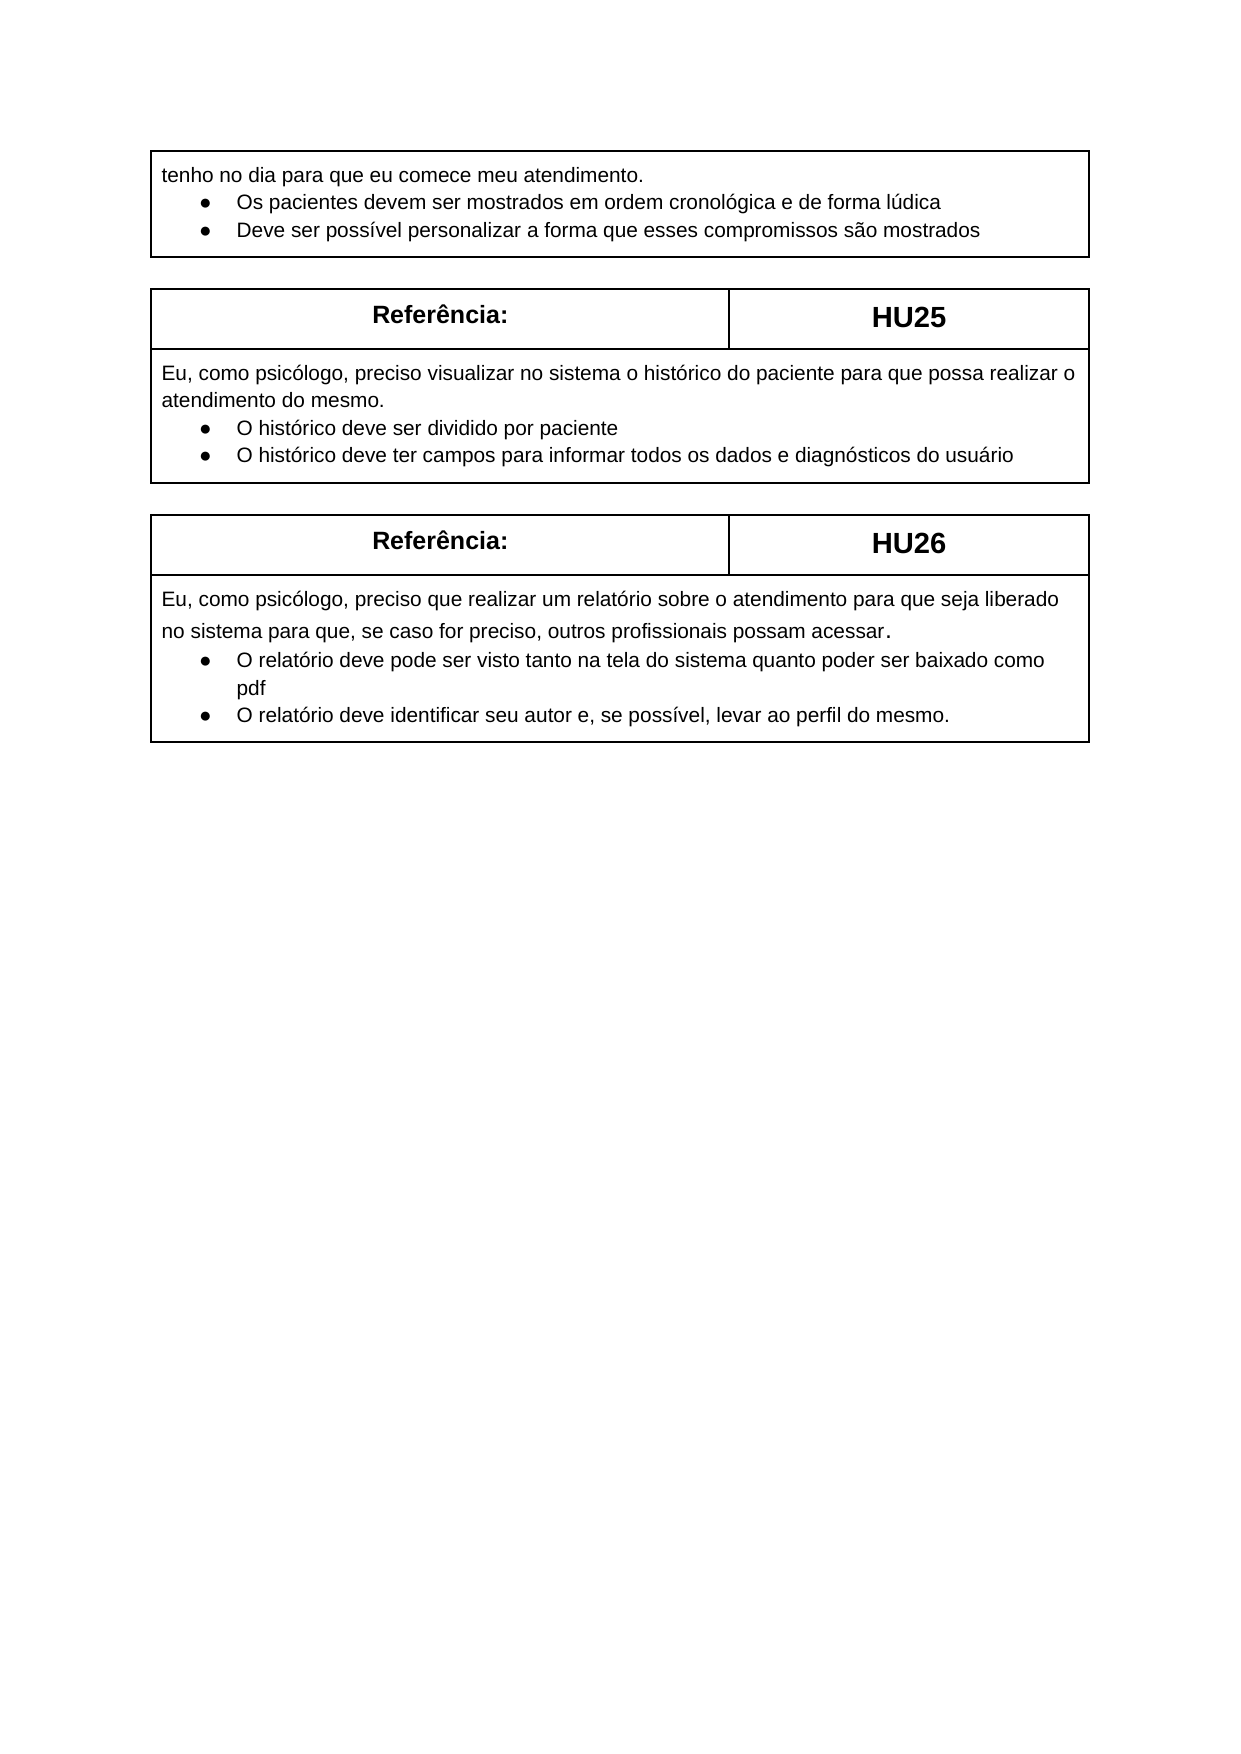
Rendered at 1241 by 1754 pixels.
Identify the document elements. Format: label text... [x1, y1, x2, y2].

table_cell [152, 152, 1088, 256]
table_header HU26 [730, 516, 1088, 574]
table_cell Eu, como psicólogo, preciso que realizar um relatório sobre o atendimento para que seja liberado no sistema para que, se caso for preciso, outros profissionais possam acessar. O relatório deve pode ser visto tanto na tela do sistema quanto poder ser baixado como pdf O relatório deve identificar seu autor e, se possível, levar ao perfil do mesmo. [152, 576, 1088, 741]
table_header Referência: [152, 516, 728, 574]
table_cell Eu, como psicólogo, preciso visualizar no sistema o histórico do paciente para que possa realizar o atendimento do mesmo. O histórico deve ser dividido por paciente O histórico deve ter campos para informar todos os dados e diagnósticos do usuário [152, 350, 1088, 482]
table_header HU25 [730, 290, 1088, 348]
table_header Referência: [152, 290, 728, 348]
